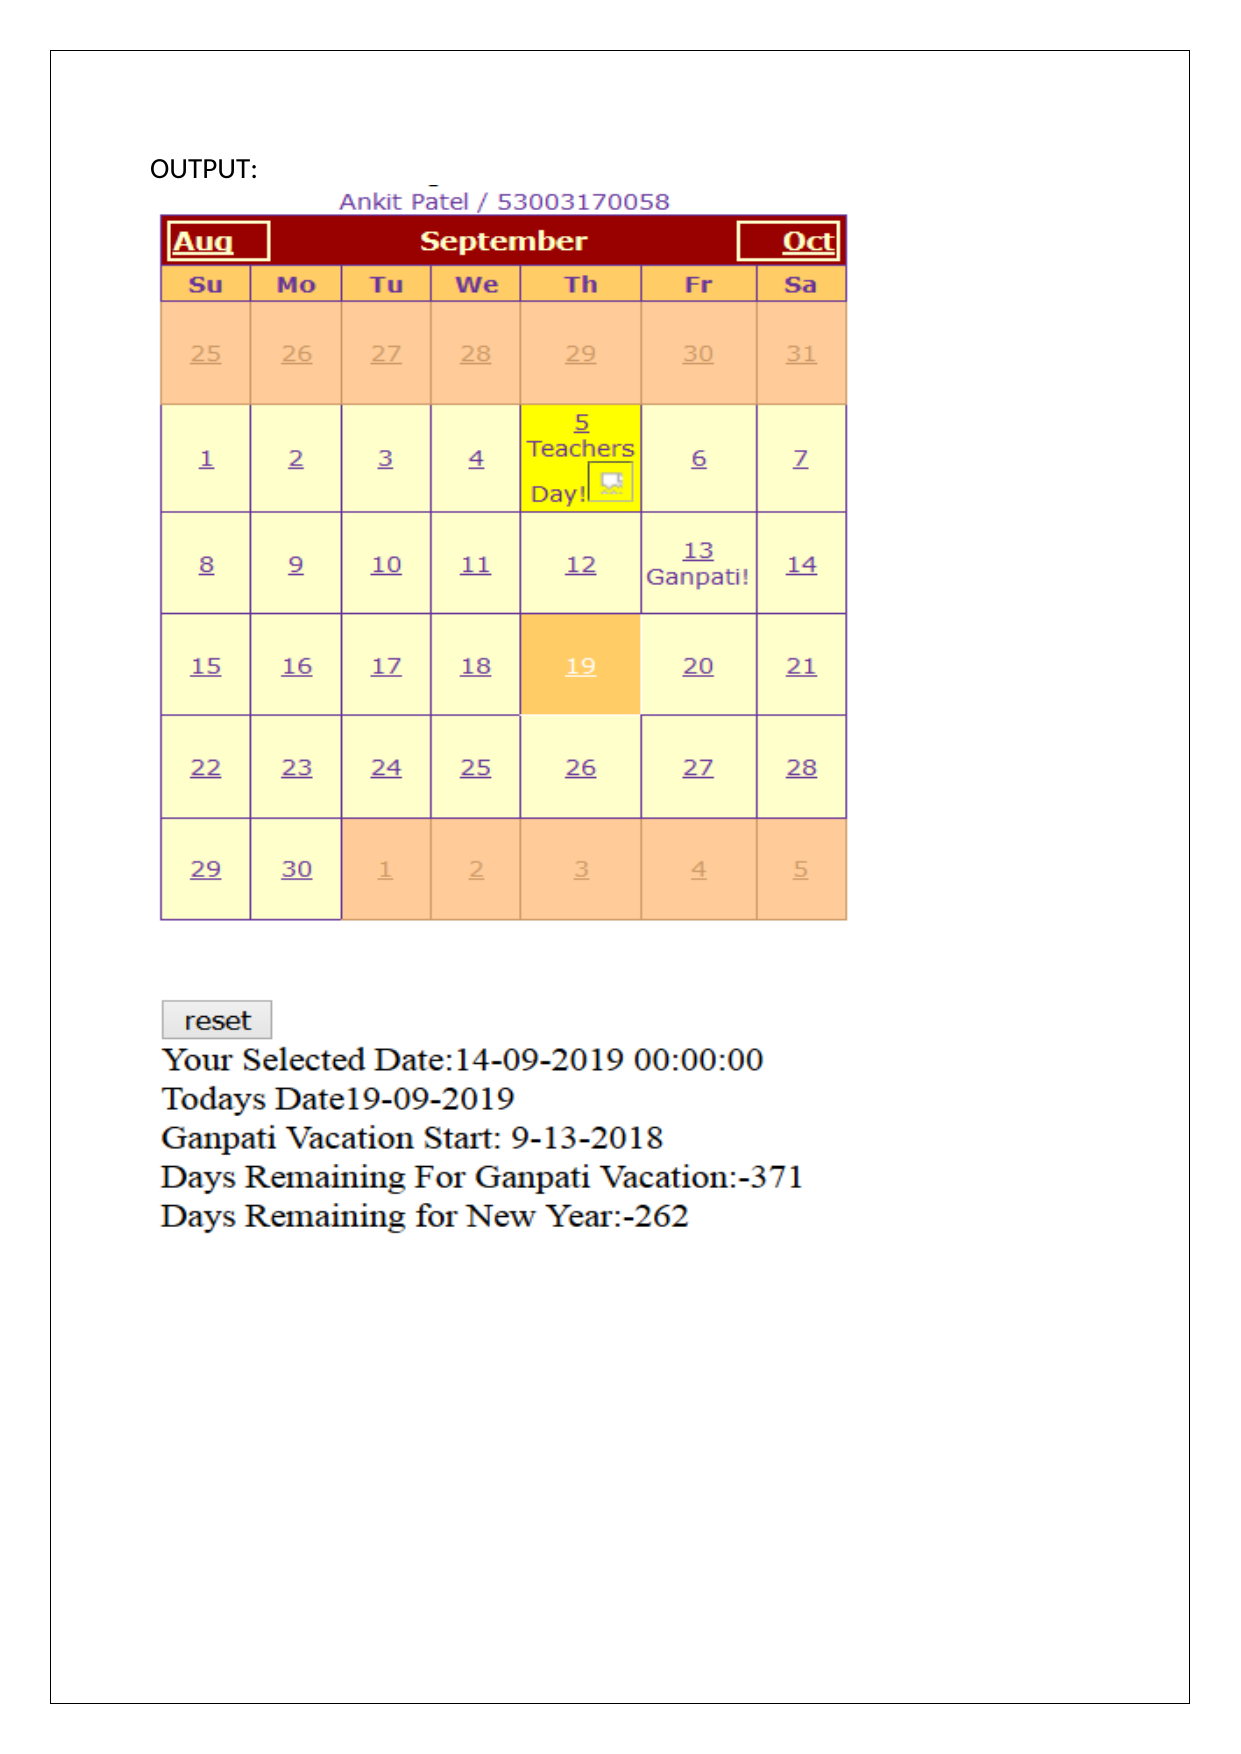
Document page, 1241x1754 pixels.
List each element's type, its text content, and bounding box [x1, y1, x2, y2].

text OUTPUT: [150, 150, 1090, 186]
picture [150, 185, 858, 1266]
